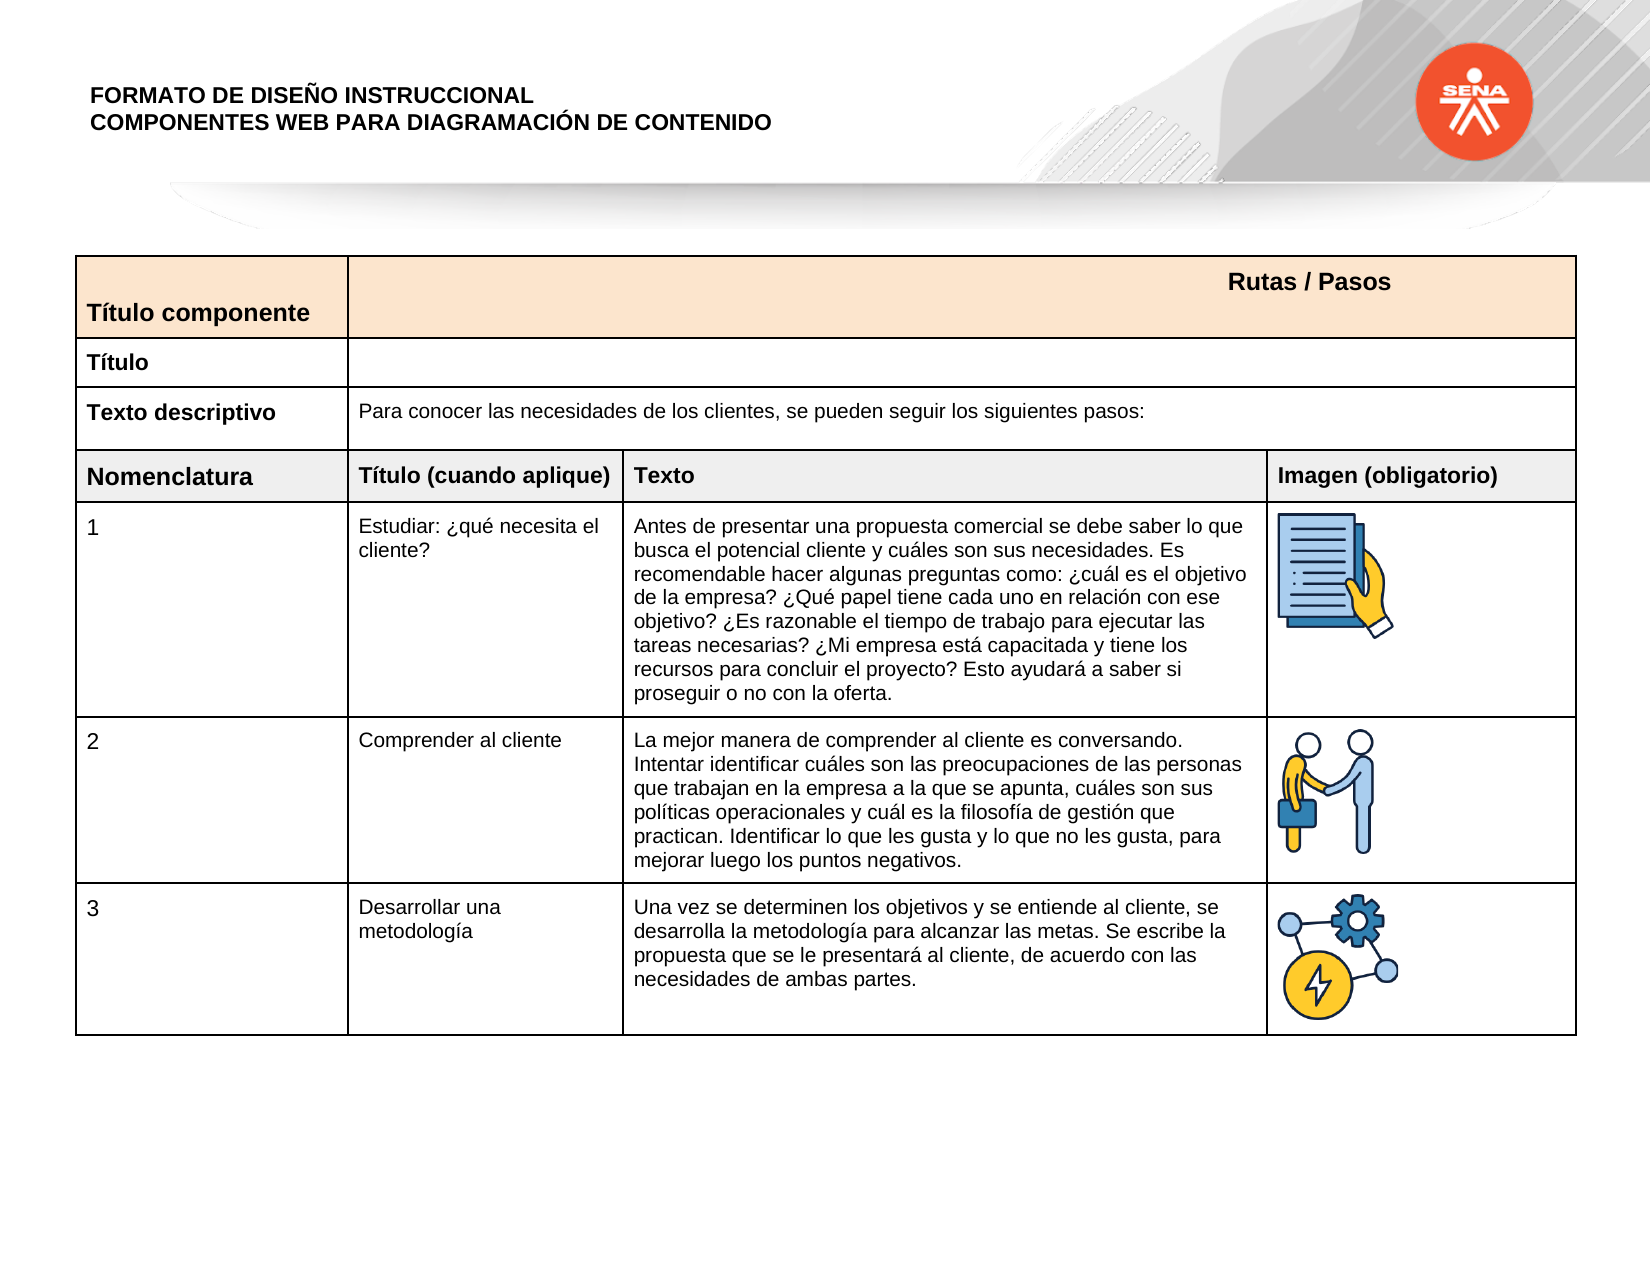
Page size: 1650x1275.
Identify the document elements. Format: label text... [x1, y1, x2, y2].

table_cell La mejor manera de comprender al cliente es conversando. Intentar identificar cuáles son las preocupaciones de las personas que trabajan en la empresa a la que se apunta, cuáles son sus políticas operacionales y cuál es la filosofía de gestión que practican. Identificar lo que les gusta y lo que no les gusta, para mejorar luego los puntos negativos. [624, 718, 1266, 882]
picture [0, 0, 1650, 229]
table_cell Para conocer las necesidades de los clientes, se pueden seguir los siguientes pasos: [349, 388, 1575, 449]
table_cell [1268, 884, 1575, 1034]
table_cell Antes de presentar una propuesta comercial se debe saber lo que busca el potencial cliente y cuáles son sus necesidades. Es recomendable hacer algunas preguntas como: ¿cuál es el objetivo de la empresa? ¿Qué papel tiene cada uno en relación con ese objetivo? ¿Es razonable el tiempo de trabajo para ejecutar las tareas necesarias? ¿Mi empresa está capacitada y tiene los recursos para concluir el proyecto? Esto ayudará a saber si proseguir o no con la oferta. [624, 503, 1266, 716]
table_cell Título (cuando aplique) [349, 451, 622, 501]
table_cell Texto descriptivo [77, 388, 347, 449]
table_cell Título [77, 339, 347, 386]
table_cell Desarrollar una metodología [349, 884, 622, 1034]
table_cell Imagen (obligatorio) [1268, 451, 1575, 501]
table_cell 1 [77, 503, 347, 716]
picture [1277, 728, 1375, 854]
table_cell [1268, 503, 1575, 716]
table_cell 2 [77, 718, 347, 882]
table_cell Una vez se determinen los objetivos y se entiende al cliente, se desarrolla la metodología para alcanzar las metas. Se escribe la propuesta que se le presentará al cliente, de acuerdo con las necesidades de ambas partes. [624, 884, 1266, 1034]
picture [1277, 894, 1399, 1020]
table_cell Estudiar: ¿qué necesita el cliente? [349, 503, 622, 716]
table_cell [349, 339, 1575, 386]
table_header Título componente [77, 257, 347, 337]
table_cell Texto [624, 451, 1266, 501]
table_header Rutas / Pasos [349, 257, 1575, 337]
table_cell [1268, 718, 1575, 882]
picture [1277, 513, 1394, 639]
table_cell 3 [77, 884, 347, 1034]
table_cell Nomenclatura [77, 451, 347, 501]
table_cell Comprender al cliente [349, 718, 622, 882]
